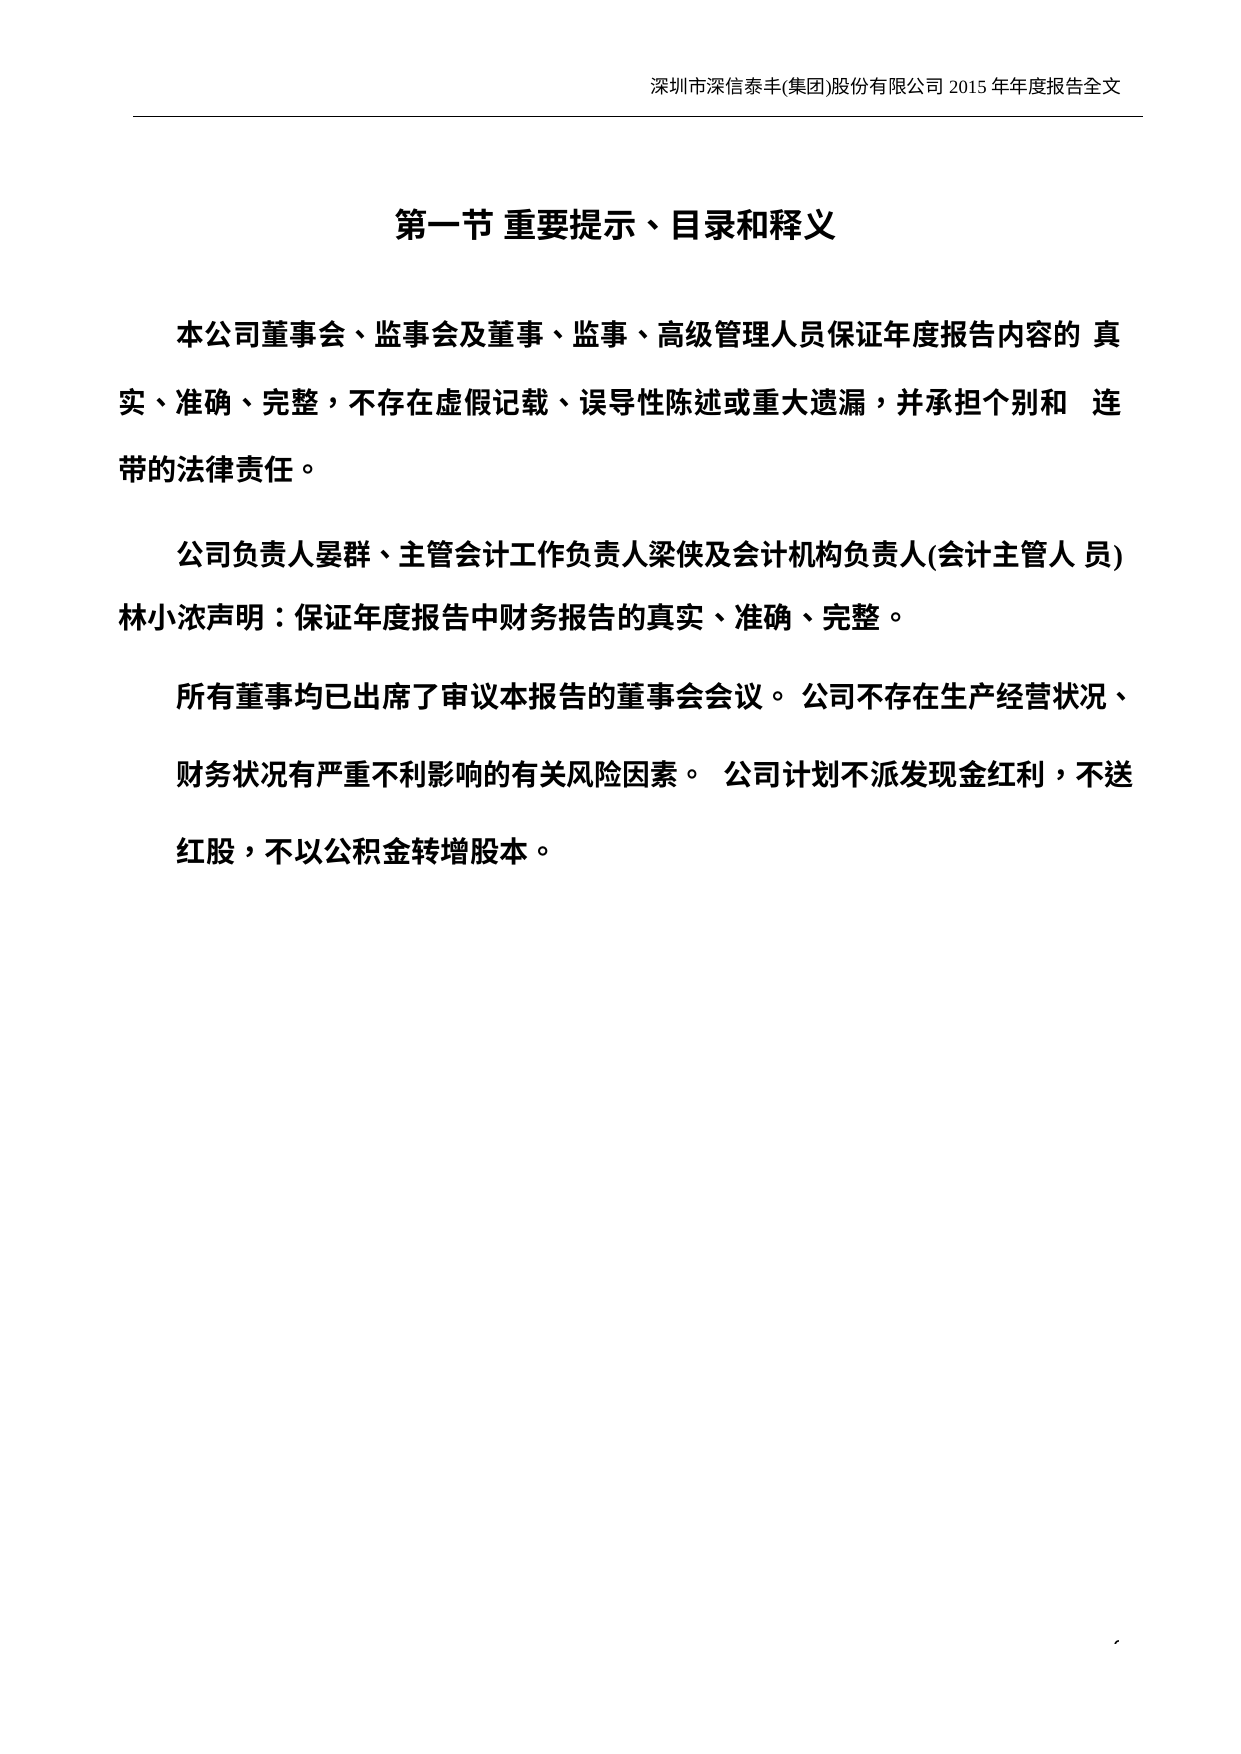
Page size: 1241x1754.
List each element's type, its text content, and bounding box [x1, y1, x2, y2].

subtitle 第一节 重要提示、目录和释义 [394, 201, 1138, 247]
text 所有董事均已出席了审议本报告的董事会会议。 公司不存在生产经营状况、财务状况有严重不利影响的有关风险因素。 公司计划不派发现金红利，不送红股，不以公积金转增股本。 [176, 676, 1138, 871]
text 公司负责人晏群、主管会计工作负责人梁侠及会计机构负责人(会计主管人 员)林小浓声明：保证年度报告中财务报告的真实、准确、完整。 [118, 534, 1123, 637]
text 本公司董事会、监事会及董事、监事、高级管理人员保证年度报告内容的 真实、准确、完整，不存在虚假记载、误导性陈述或重大遗漏，并承担个别和 连带的法律责任。 [118, 315, 1121, 489]
